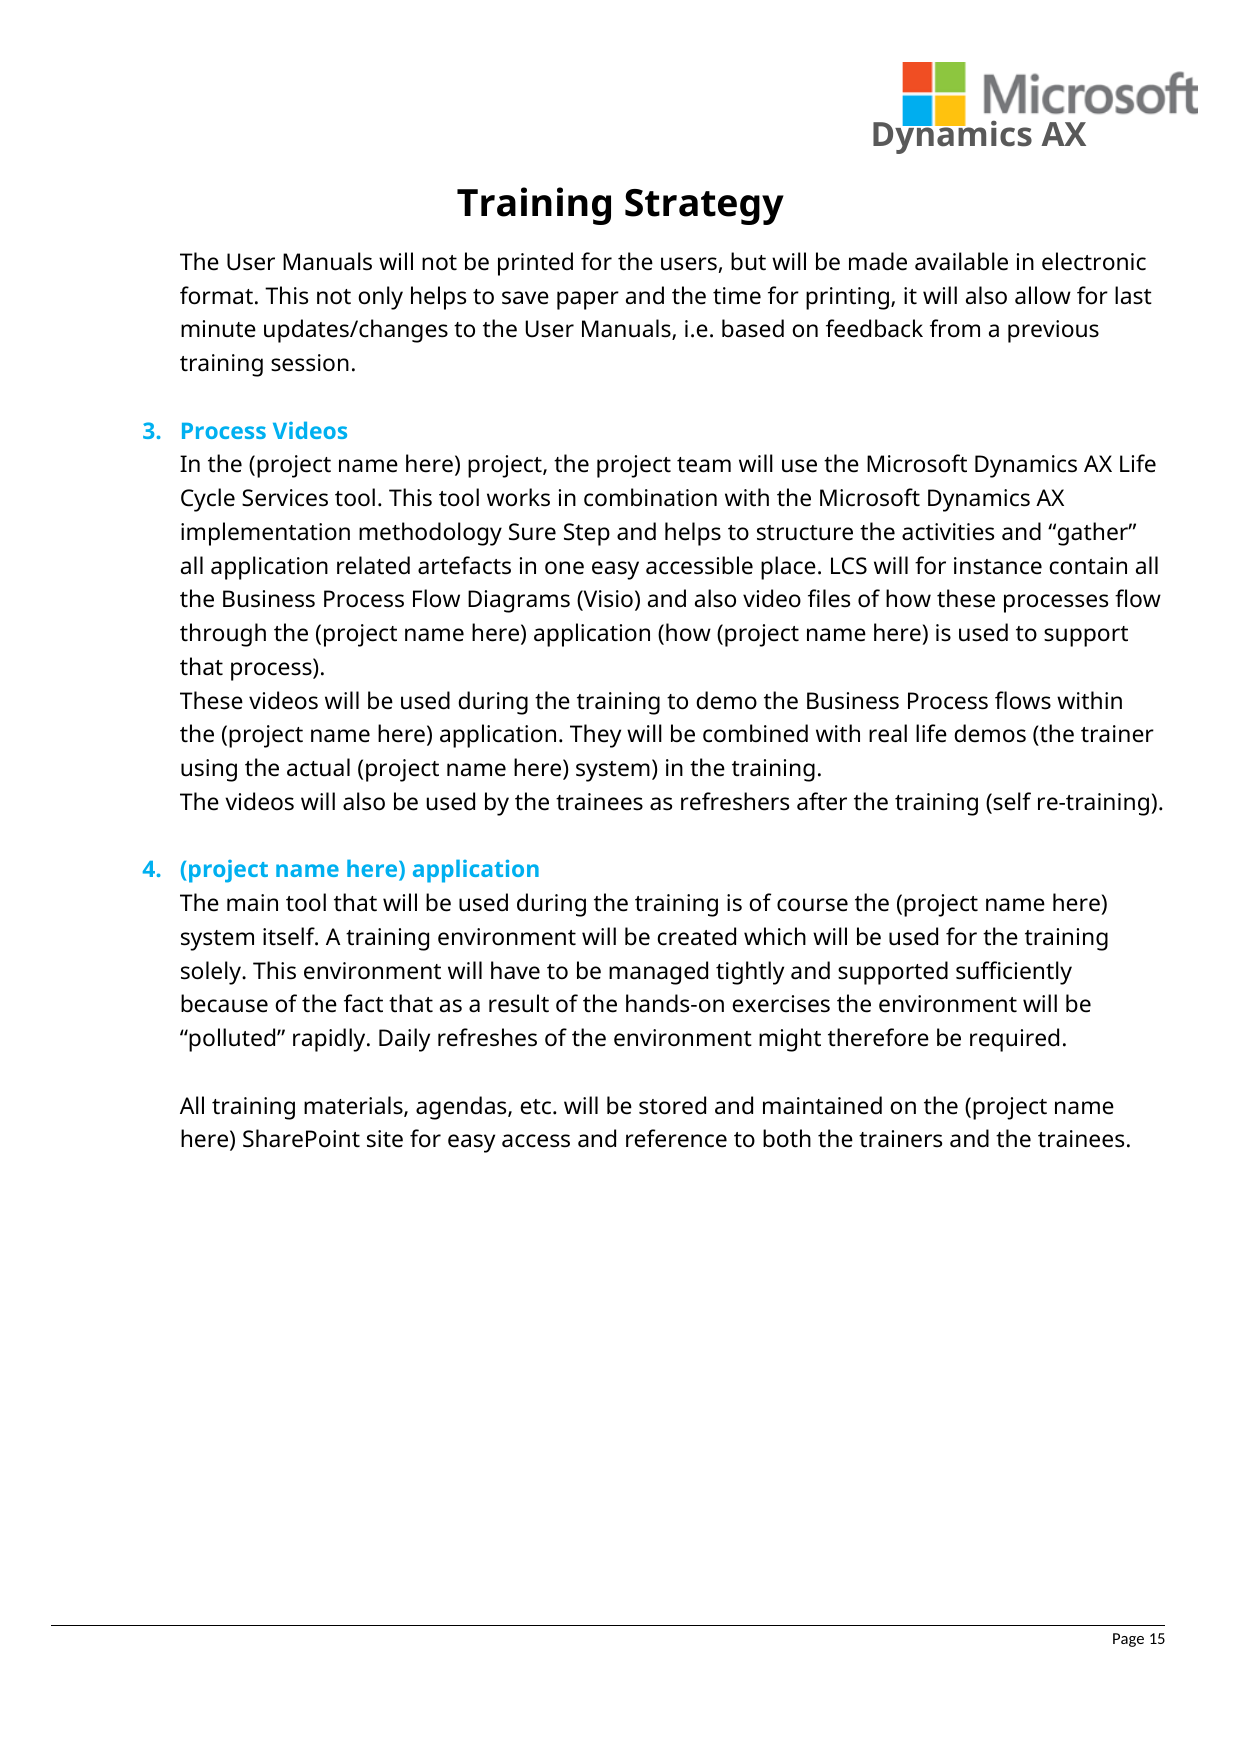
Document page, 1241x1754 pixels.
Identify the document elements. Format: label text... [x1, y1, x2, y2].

list The User Manuals will not be printed for the users, but will be made available in electronic format. This not only helps to save paper and the time for printing, it will also allow for last minute updates/changes to the User Manuals, i.e. based on feedback from a previous training session. [179, 246, 1165, 378]
list Process Videos [142, 415, 1165, 446]
list The videos will also be used by the trainees as refreshers after the training (self re-training). [179, 786, 1165, 817]
list In the (project name here) project, the project team will use the Microsoft Dynamics AX Life Cycle Services tool. This tool works in combination with the Microsoft Dynamics AX implementation methodology Sure Step and helps to structure the activities and “gather” all application related artefacts in one easy accessible place. LCS will for instance contain all the Business Process Flow Diagrams (Visio) and also video files of how these processes flow through the (project name here) application (how (project name here) is used to support that process). [179, 448, 1165, 682]
list These videos will be used during the training to demo the Business Process flows within the (project name here) application. They will be combined with real life demos (the trainer using the actual (project name here) system) in the training. [179, 685, 1165, 783]
list All training materials, agendas, etc. will be stored and maintained on the (project name here) SharePoint site for easy access and reference to both the trainers and the trainees. [179, 1090, 1165, 1155]
list The main tool that will be used during the training is of course the (project name here) system itself. A training environment will be created which will be used for the training solely. This environment will have to be managed tightly and supported sufficiently because of the fact that as a result of the hands-on exercises the environment will be “polluted” rapidly. Daily refreshes of the environment might therefore be required. [179, 887, 1165, 1053]
list (project name here) application [142, 853, 1165, 885]
picture [902, 62, 1198, 126]
